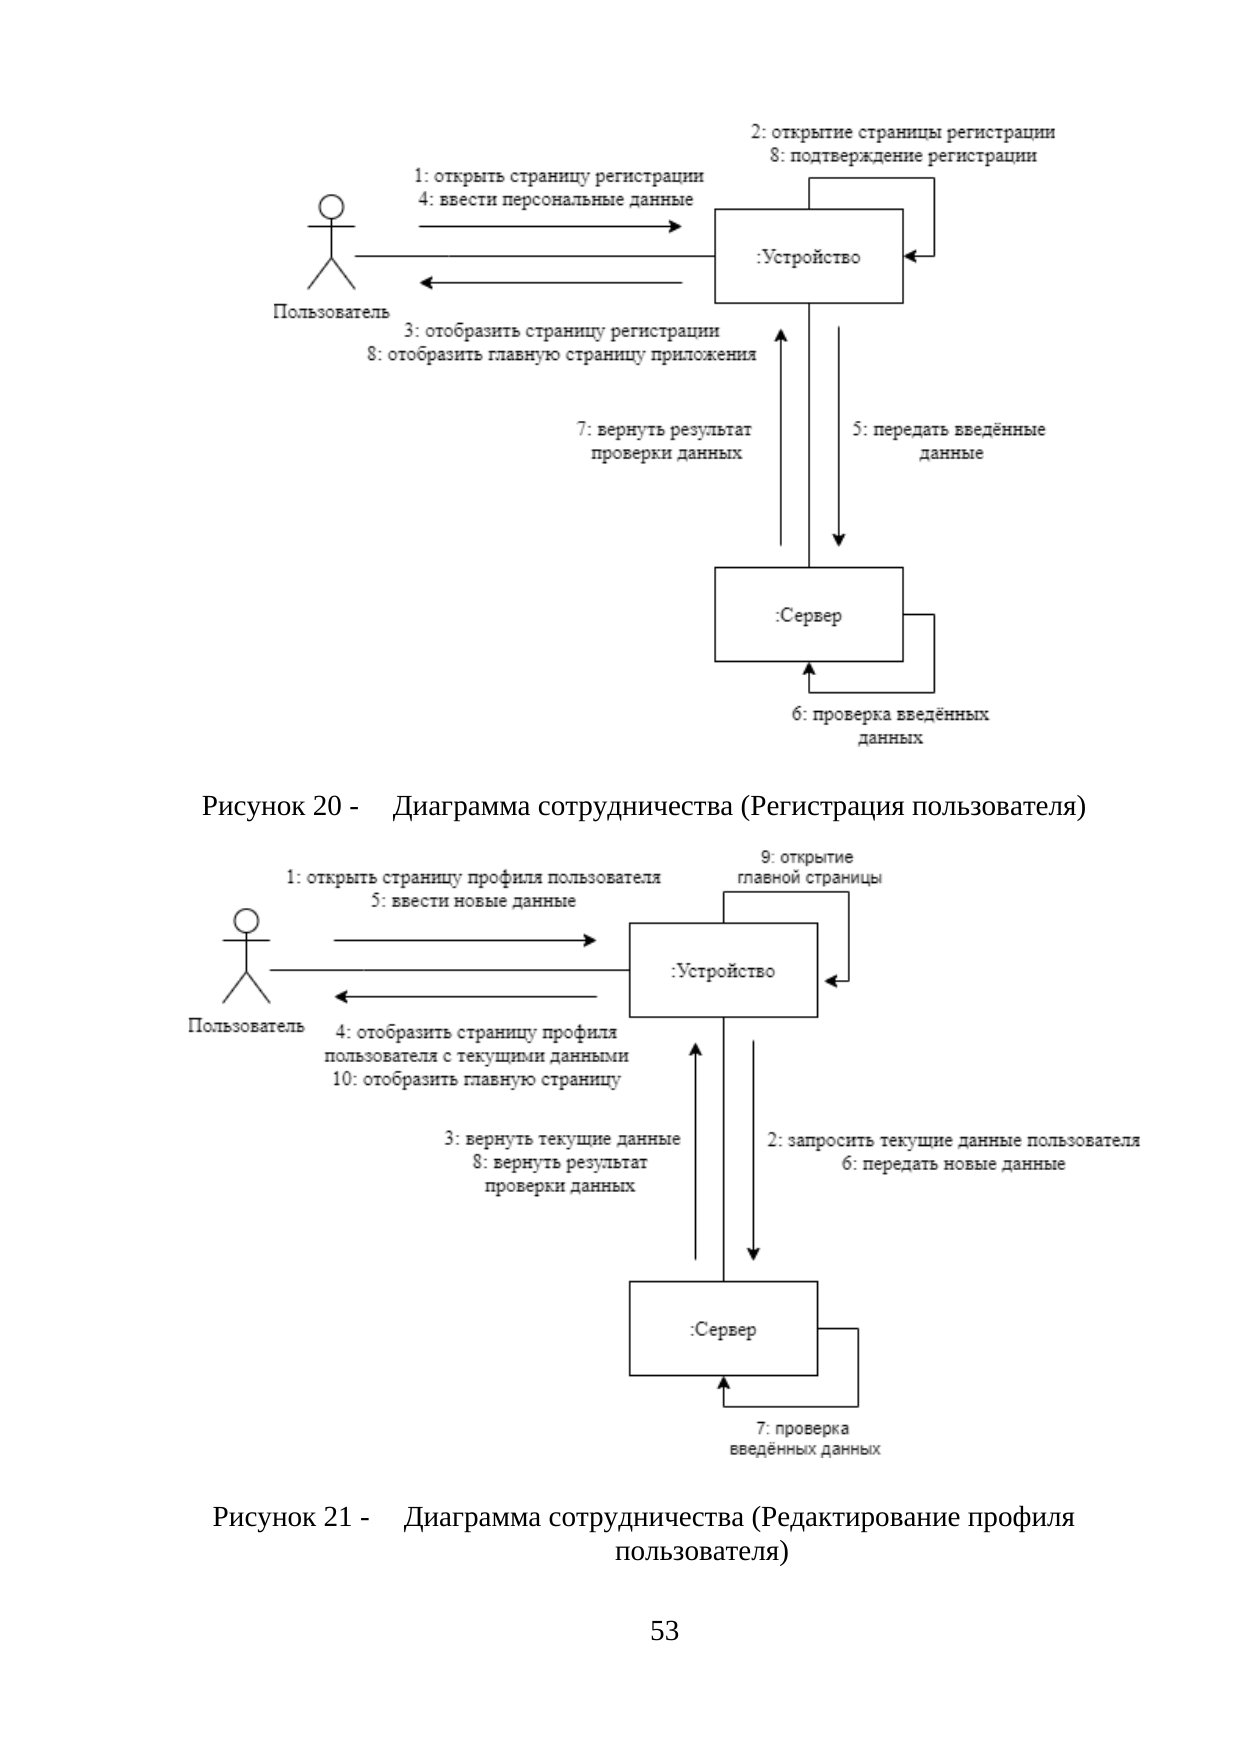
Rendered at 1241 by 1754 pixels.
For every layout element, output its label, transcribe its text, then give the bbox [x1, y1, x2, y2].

text Диаграмма сотрудничества (Редактирование профиля пользователя) [215, 1499, 1152, 1566]
text Диаграмма сотрудничества (Регистрация пользователя) [215, 788, 1152, 821]
picture [273, 118, 1055, 747]
picture [188, 846, 1141, 1458]
